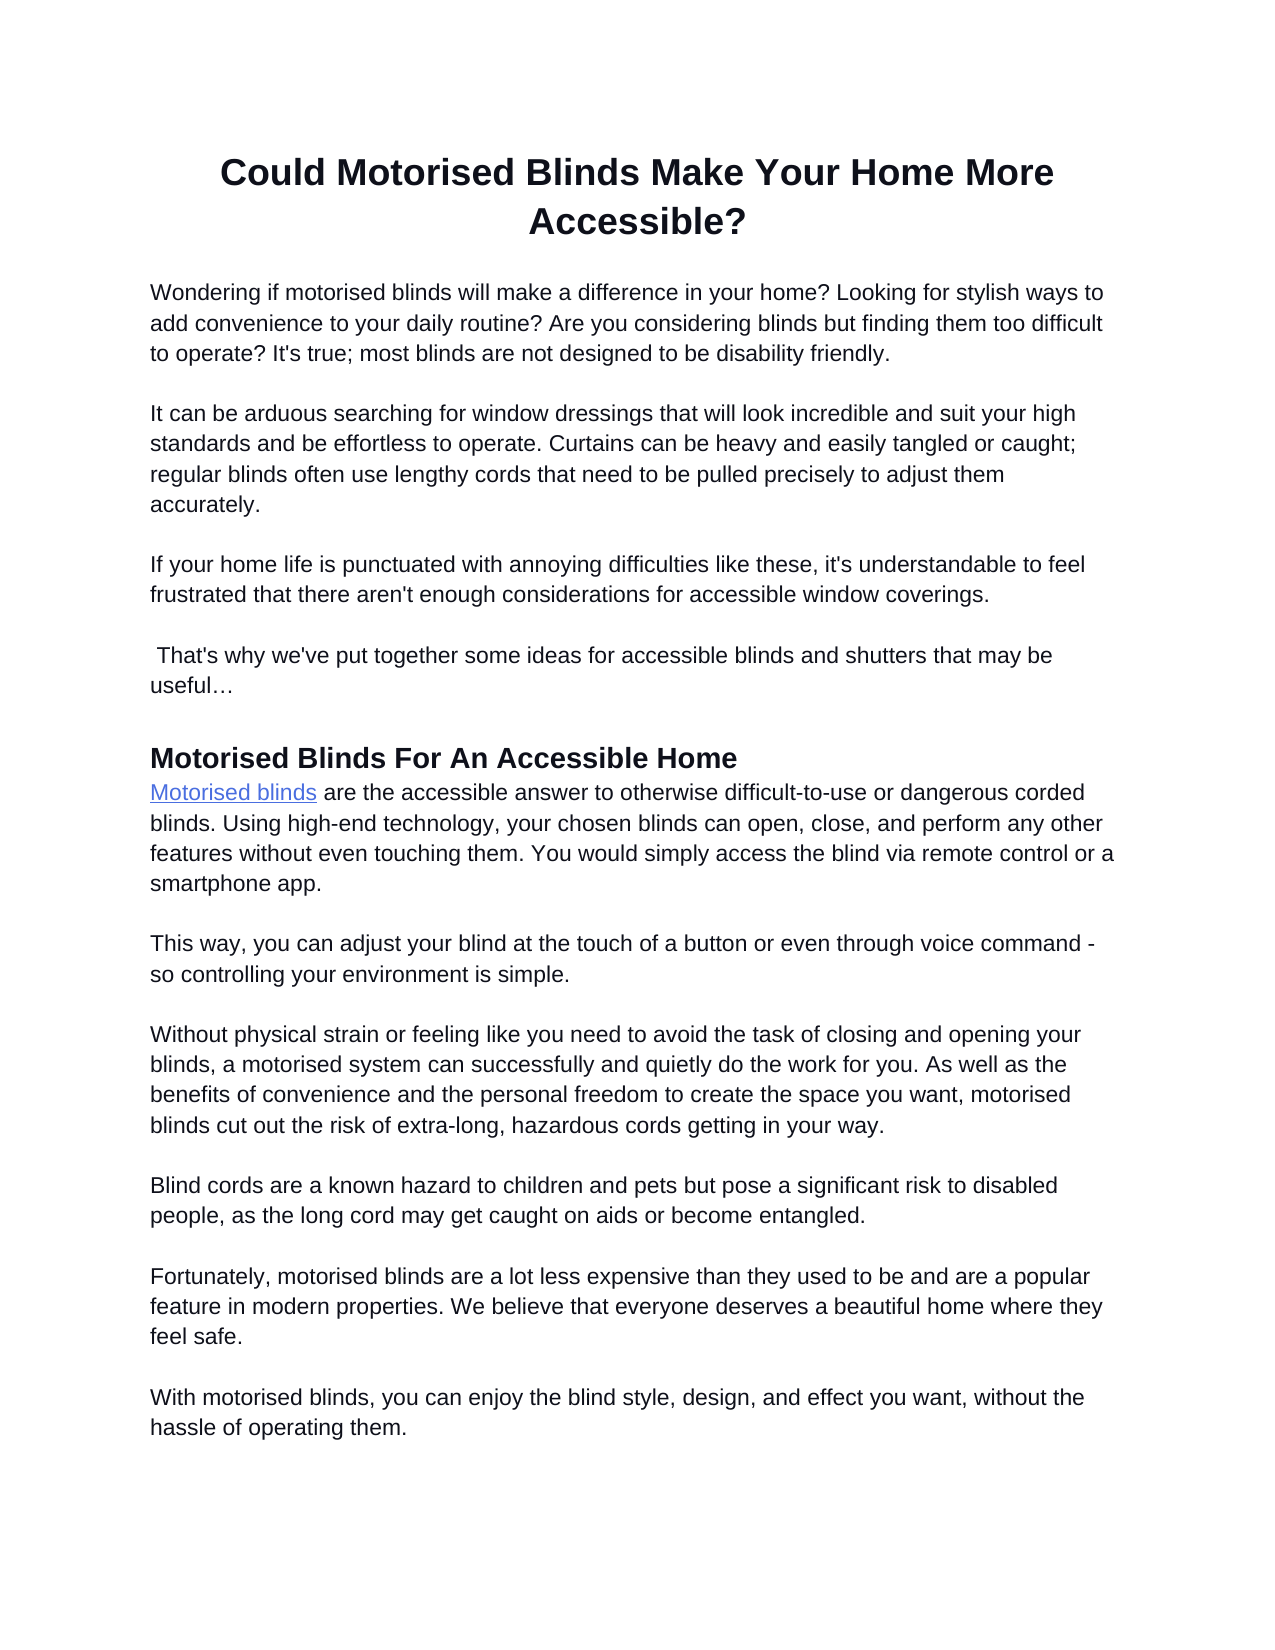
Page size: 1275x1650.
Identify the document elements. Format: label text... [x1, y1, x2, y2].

text Blind cords are a known hazard to children and pets but pose a significant risk to disabled people, as the long cord may get caught on aids or become entangled. [150, 1172, 1125, 1229]
text Motorised Blinds For An Accessible Home [150, 741, 1125, 774]
text Wondering if motorised blinds will make a difference in your home? Looking for stylish ways to add convenience to your daily routine? Are you considering blinds but finding them too difficult to operate? It's true; most blinds are not designed to be disability friendly. [150, 279, 1125, 366]
text Fortunately, motorised blinds are a lot less expensive than they used to be and are a popular feature in modern properties. We believe that everyone deserves a beautiful home where they feel safe. [150, 1263, 1125, 1349]
text With motorised blinds, you can enjoy the blind style, design, and effect you want, without the hassle of operating them. [150, 1383, 1125, 1440]
text This way, you can adjust your blind at the touch of a button or even through voice command - so controlling your environment is simple. [150, 930, 1125, 987]
text It can be arduous searching for window dressings that will look incredible and suit your high standards and be effortless to operate. Curtains can be heavy and easily tangled or caught; regular blinds often use lengthy cords that need to be pulled precisely to adjust them accurately. [150, 400, 1125, 517]
text Without physical strain or feeling like you need to avoid the task of closing and opening your blinds, a motorised system can successfully and quietly do the work for you. As well as the benefits of convenience and the personal freedom to create the space you want, motorised blinds cut out the risk of extra-long, hazardous cords getting in your way. [150, 1021, 1125, 1138]
text That's why we've put together some ideas for accessible blinds and shutters that may be useful… [150, 642, 1125, 698]
text Motorised blinds are the accessible answer to otherwise difficult-to-use or dangerous corded blinds. Using high-end technology, your chosen blinds can open, close, and perform any other features without even touching them. You would simply access the blind via remote control or a smartphone app. [150, 779, 1125, 896]
text If your home life is punctuated with annoying difficulties like these, it's understandable to feel frustrated that there aren't enough considerations for accessible window coverings. [150, 551, 1125, 608]
text Could Motorised Blinds Make Your Home More Accessible? [150, 150, 1125, 243]
